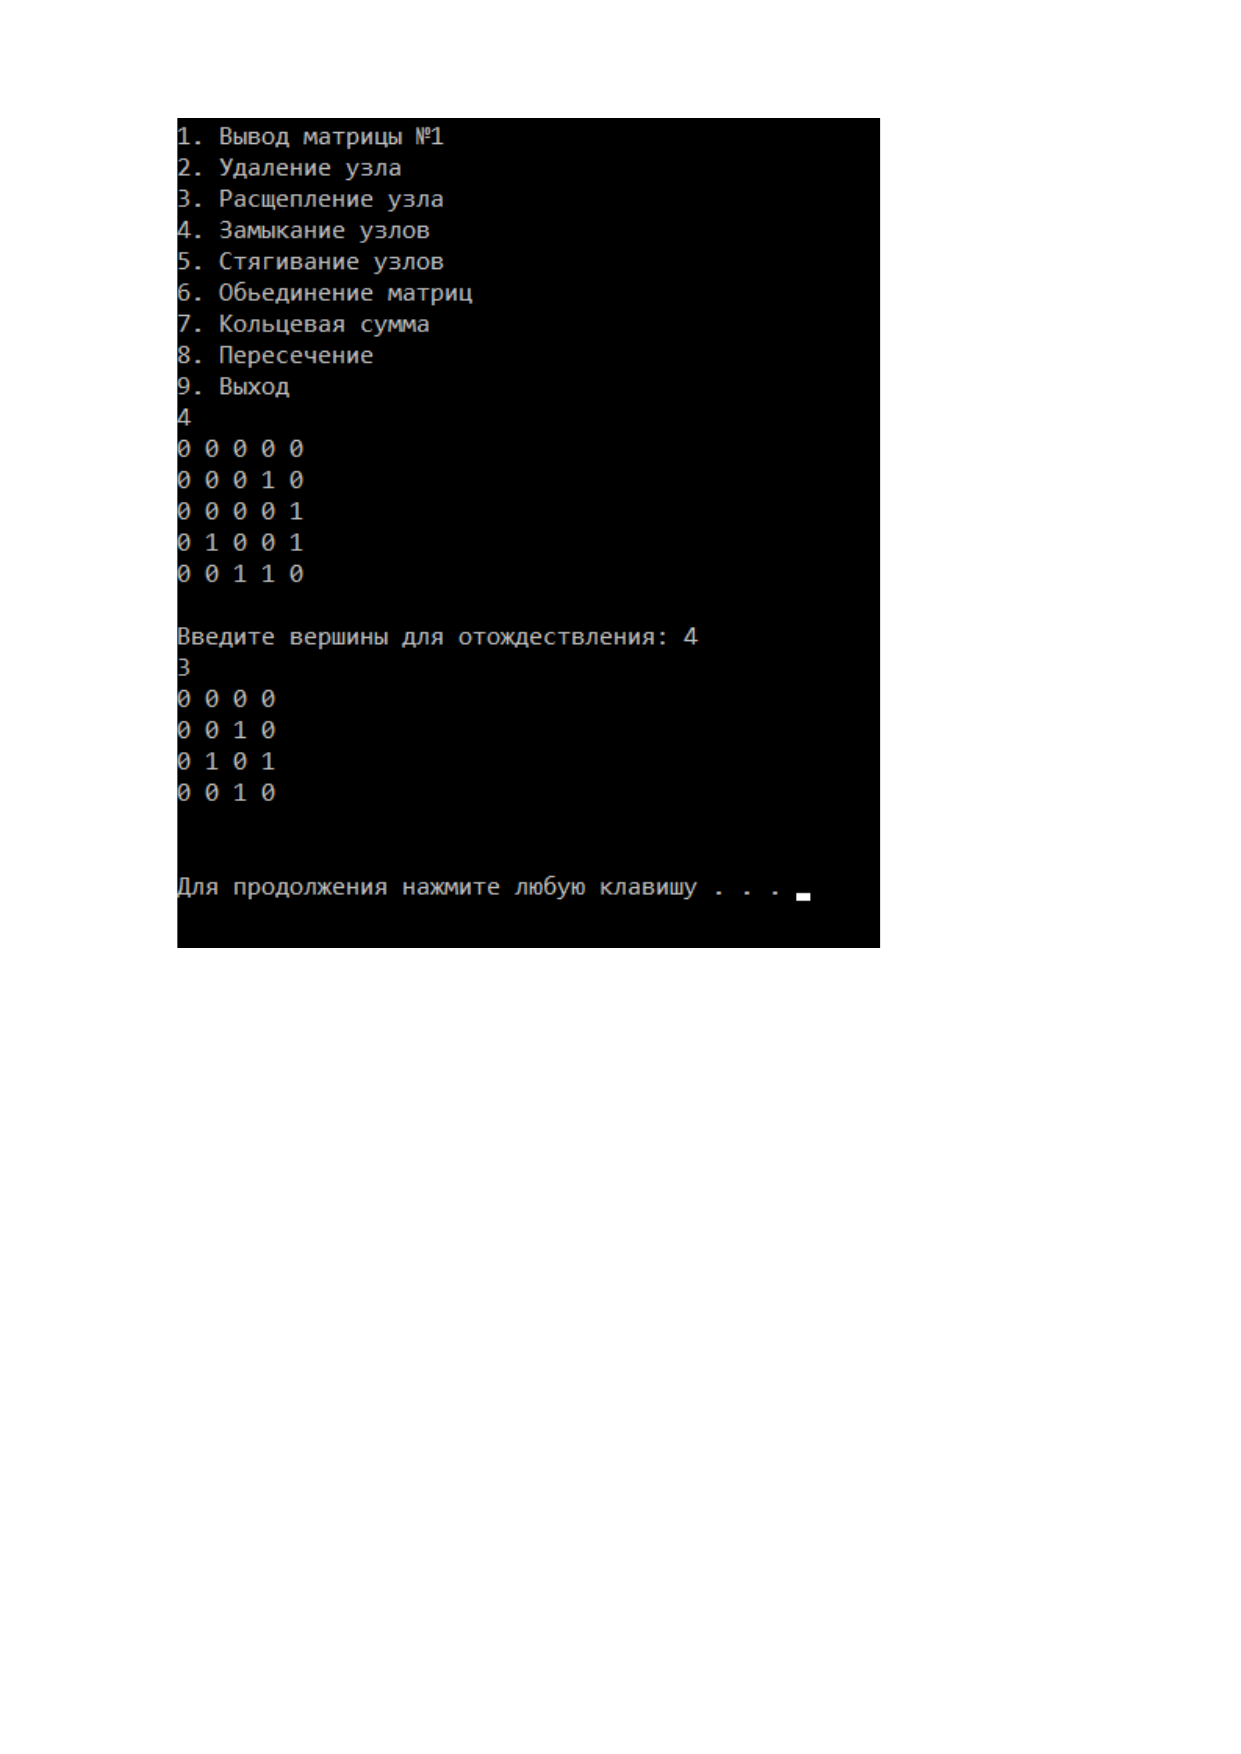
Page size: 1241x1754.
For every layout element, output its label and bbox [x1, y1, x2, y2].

picture [177, 118, 881, 948]
